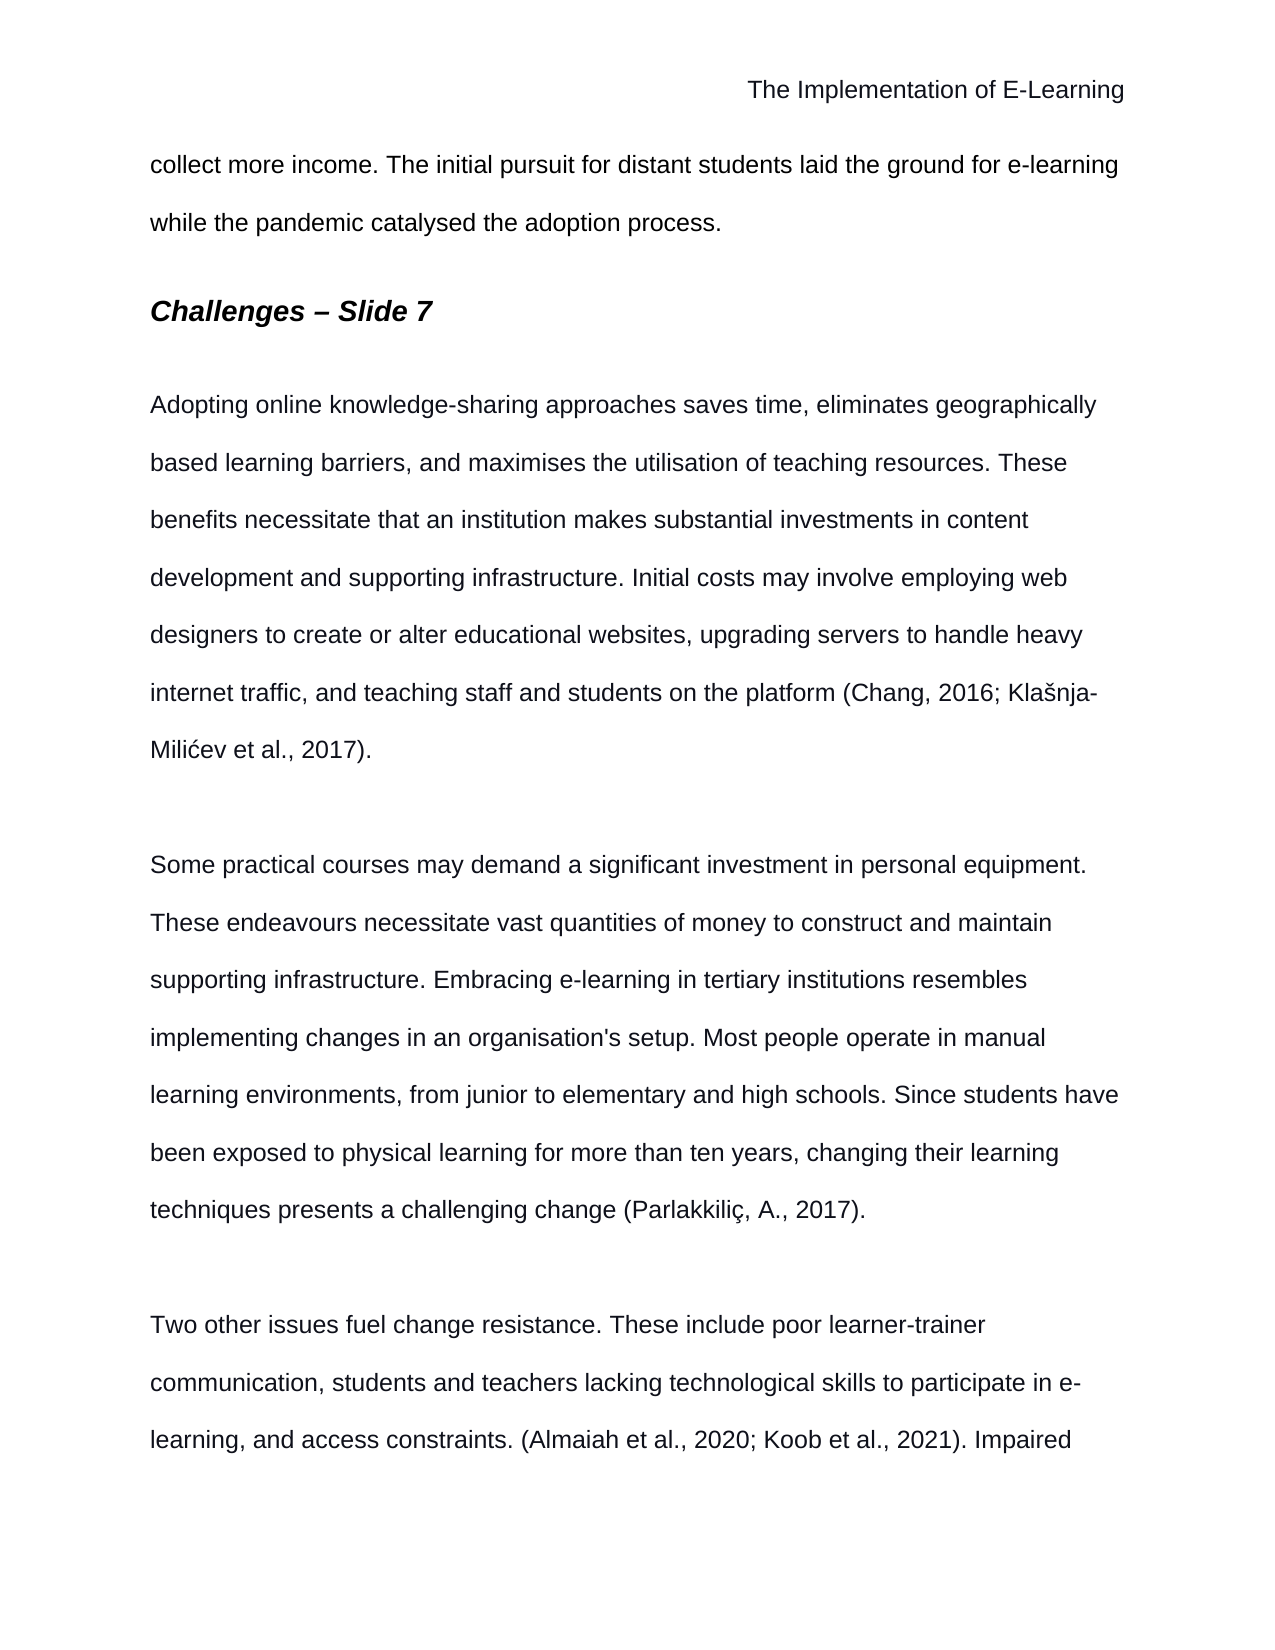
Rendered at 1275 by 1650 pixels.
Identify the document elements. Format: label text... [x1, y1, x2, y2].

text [150, 1310, 1125, 1454]
subtitle Challenges – Slide 7 [150, 294, 1125, 328]
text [150, 150, 1125, 236]
text Some practical courses may demand a significant investment in personal equipment. These endeavours necessitate vast quantities of money to construct and maintain supporting infrastructure. Embracing e-learning in tertiary institutions resembles implementing changes in an organisation's setup. Most people operate in manual learning environments, from junior to elementary and high schools. Since students have been exposed to physical learning for more than ten years, changing their learning techniques presents a challenging change (Parlakkiliç, A., 2017). [150, 850, 1125, 1224]
text Adopting online knowledge-sharing approaches saves time, eliminates geographically based learning barriers, and maximises the utilisation of teaching resources. These benefits necessitate that an institution makes substantial investments in content development and supporting infrastructure. Initial costs may involve employing web designers to create or alter educational websites, upgrading servers to handle heavy internet traffic, and teaching staff and students on the platform (Chang, 2016; Klašnja-Milićev et al., 2017). [150, 390, 1125, 764]
